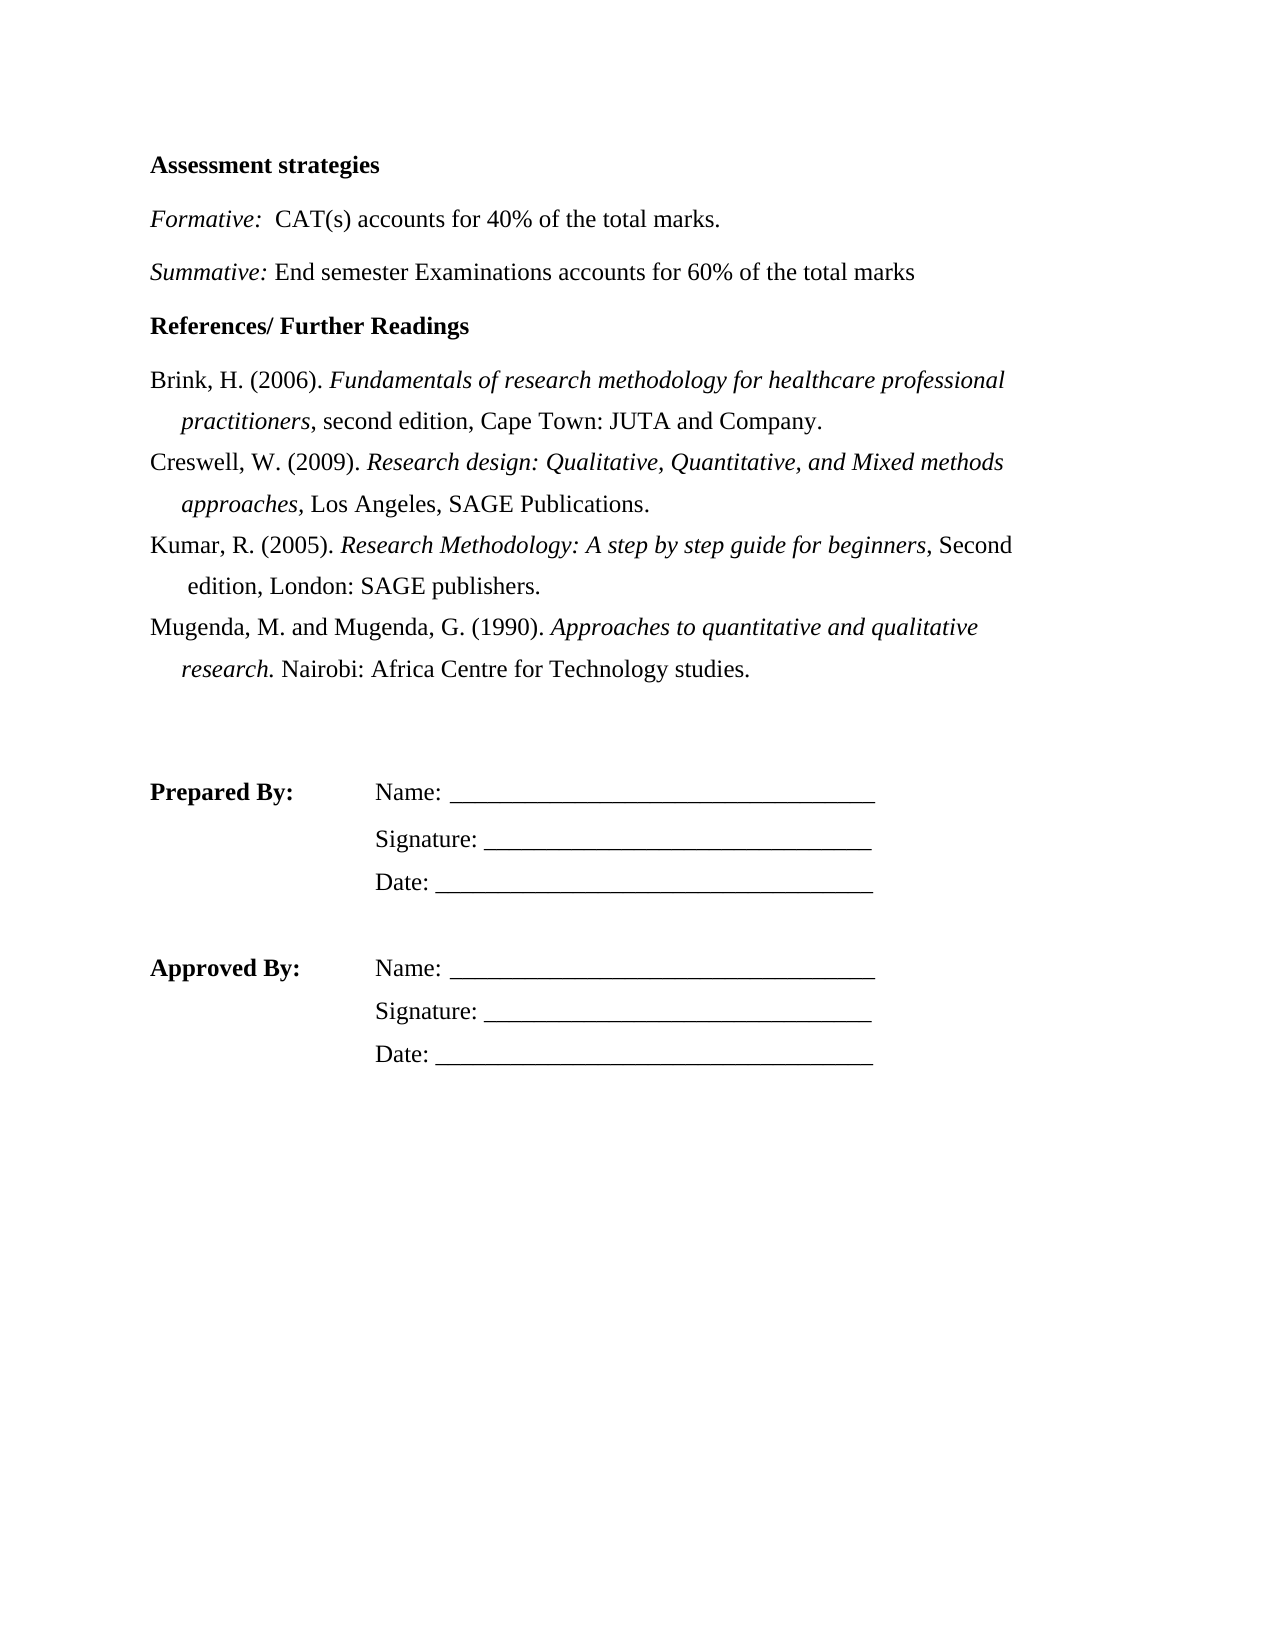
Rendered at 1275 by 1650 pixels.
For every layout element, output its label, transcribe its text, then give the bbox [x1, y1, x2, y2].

text Summative: End semester Examinations accounts for 60% of the total marks [150, 257, 1125, 286]
text Assessment strategies [150, 150, 1125, 179]
text Approved By: Name: __________________________________ [150, 953, 1125, 982]
text Date: ___________________________________ [150, 867, 1125, 896]
text research. Nairobi: Africa Centre for Technology studies. [150, 654, 1125, 682]
text Signature: _______________________________ [150, 824, 1125, 852]
text approaches, Los Angeles, SAGE Publications. [150, 489, 1125, 517]
text Mugenda, M. and Mugenda, G. (1990). Approaches to quantitative and qualitative [150, 612, 1125, 641]
text Signature: _______________________________ [150, 996, 1125, 1025]
text Prepared By: Name: __________________________________ [150, 777, 1125, 805]
text edition, London: SAGE publishers. [150, 571, 1125, 600]
text References/ Further Readings [150, 311, 1125, 340]
text Brink, H. (2006). Fundamentals of research methodology for healthcare professional [150, 365, 1125, 394]
text practitioners, second edition, Cape Town: JUTA and Company. [150, 406, 1125, 435]
text Kumar, R. (2005). Research Methodology: A step by step guide for beginners, Second [150, 530, 1125, 559]
text Date: ___________________________________ [150, 1039, 1125, 1068]
text Formative: CAT(s) accounts for 40% of the total marks. [150, 204, 1125, 232]
text Creswell, W. (2009). Research design: Qualitative, Quantitative, and Mixed methods [150, 447, 1125, 476]
